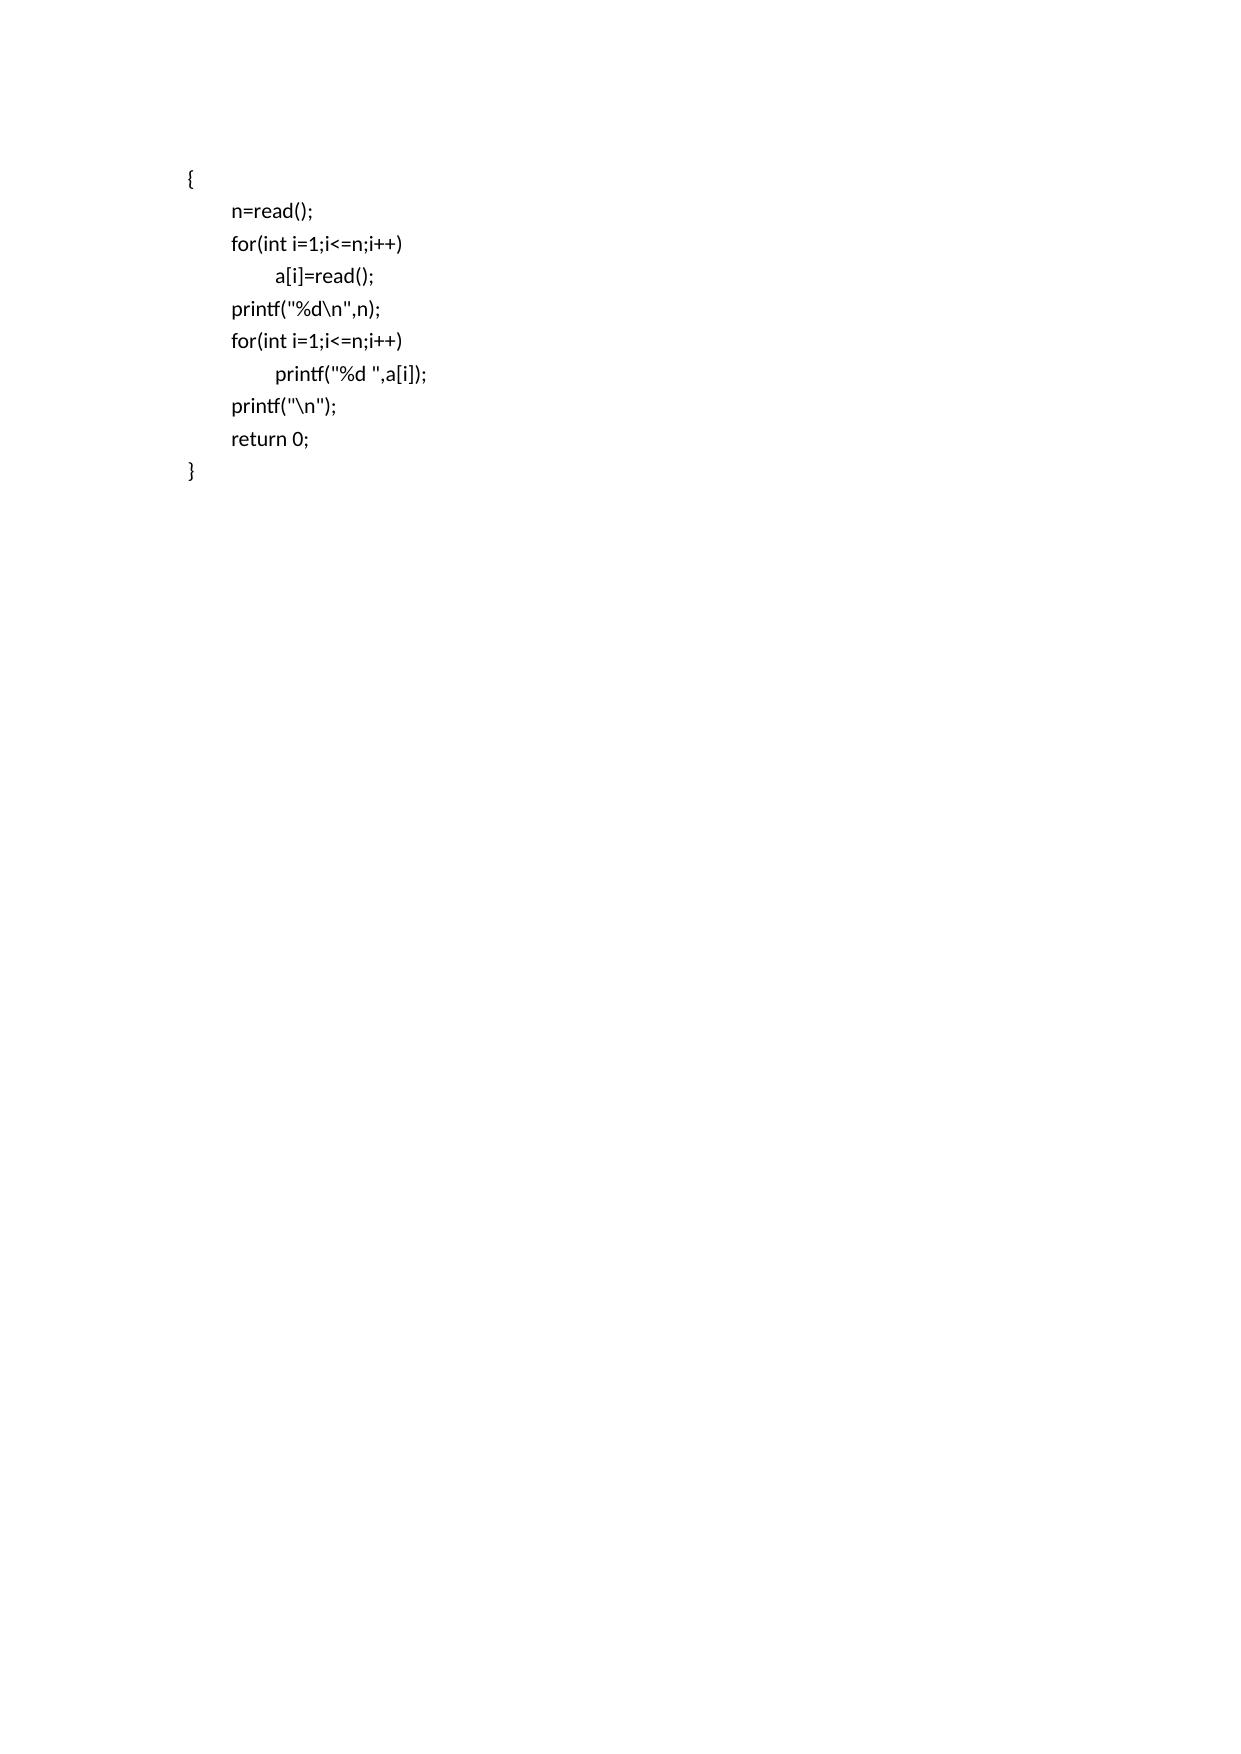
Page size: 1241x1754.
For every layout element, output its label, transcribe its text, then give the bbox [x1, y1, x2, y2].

text } [187, 454, 1053, 487]
text printf("%d\n",n); [187, 292, 1053, 324]
text { [187, 162, 1053, 194]
text for(int i=1;i<=n;i++) [187, 324, 1053, 357]
text for(int i=1;i<=n;i++) [187, 227, 1053, 259]
text n=read(); [187, 194, 1053, 227]
text return 0; [187, 422, 1053, 454]
text printf("\n"); [187, 389, 1053, 422]
text a[i]=read(); [187, 259, 1053, 292]
text printf("%d ",a[i]); [187, 357, 1053, 389]
